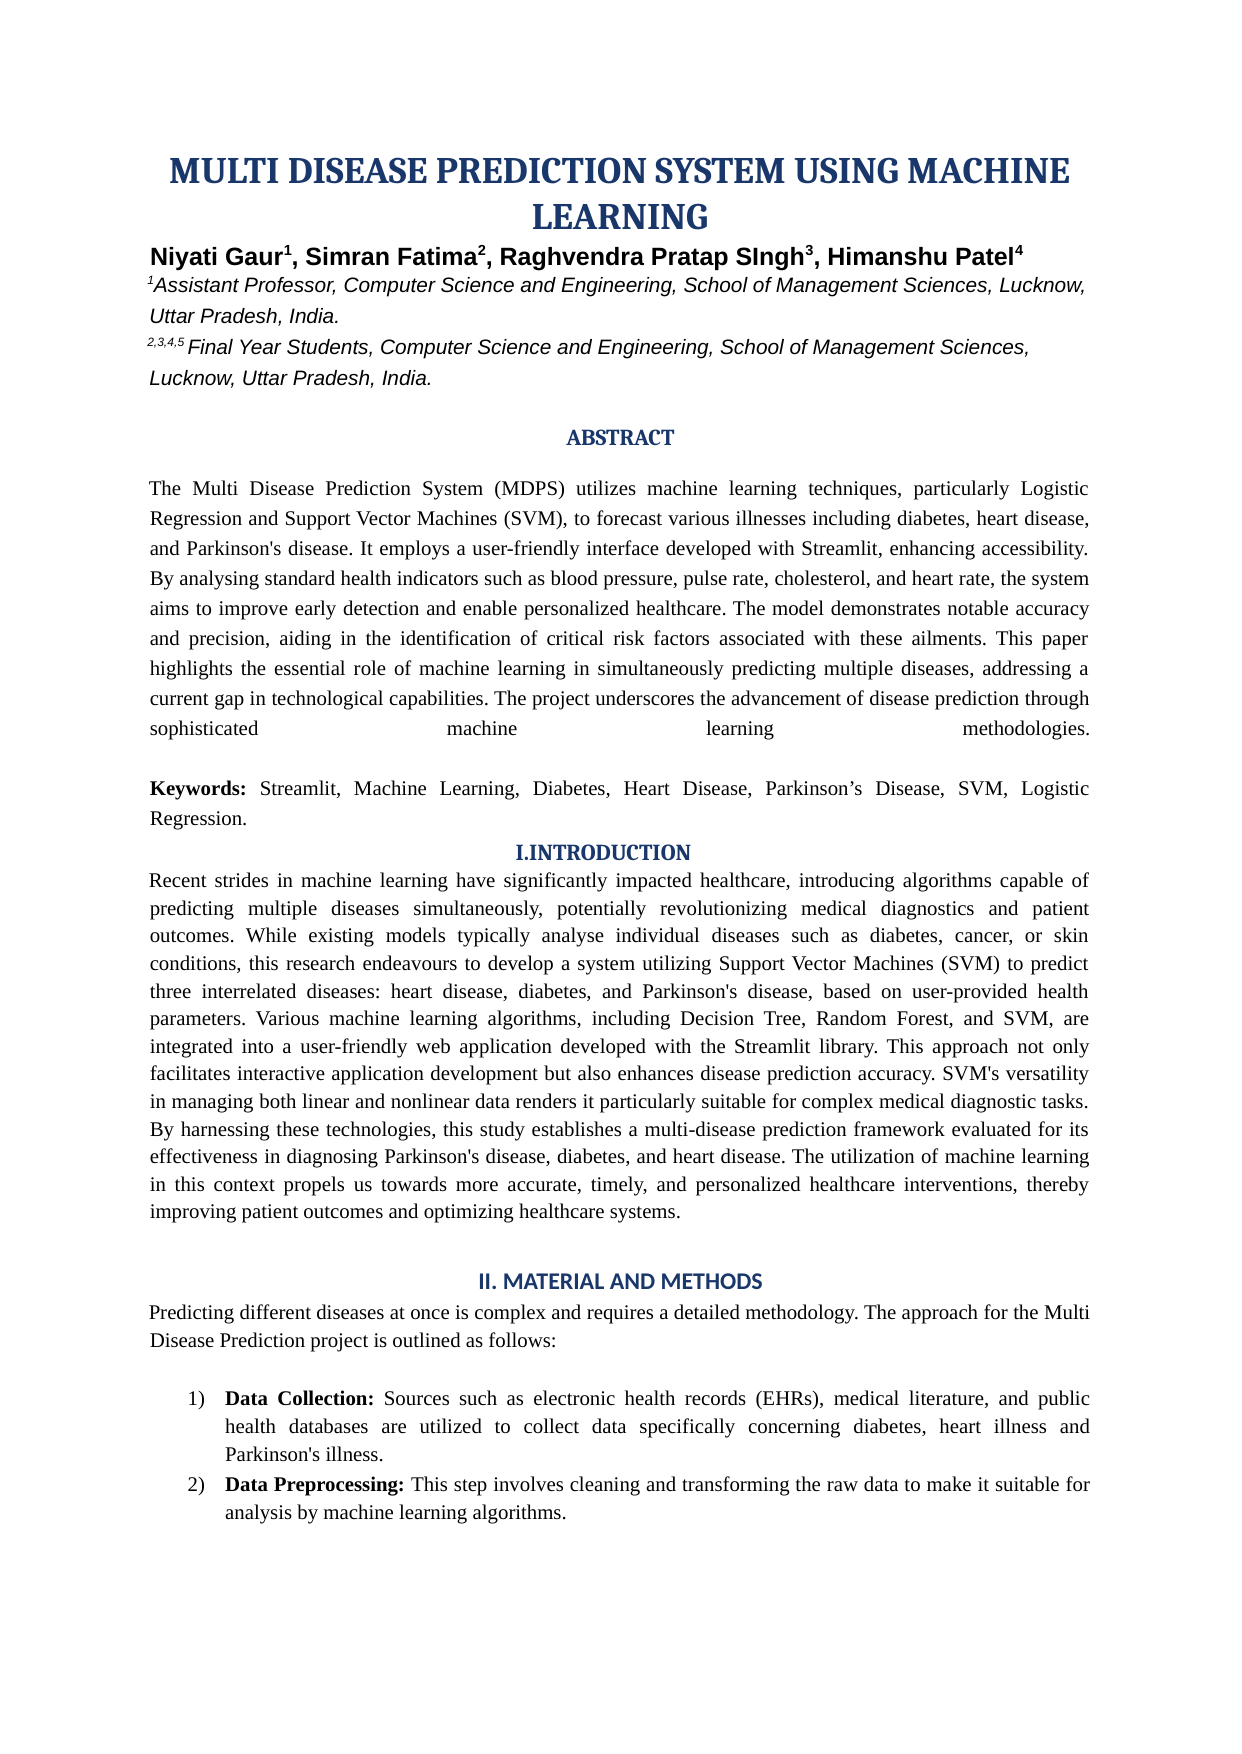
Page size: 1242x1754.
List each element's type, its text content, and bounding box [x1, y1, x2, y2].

subtitle ABSTRACT [150, 425, 1091, 451]
text Niyati Gaur1, Simran Fatima2, Raghvendra Pratap SIngh3, Himanshu Patel4 [150, 242, 1091, 271]
list Data Collection: Sources such as electronic health records (EHRs), medical literature, and public health databases are utilized to collect data specifically concerning diabetes, heart illness and Parkinson's illness. [187, 1386, 1091, 1466]
text MULTI DISEASE PREDICTION SYSTEM USING MACHINE LEARNING [148, 150, 1091, 239]
subtitle I.INTRODUCTION [148, 840, 1091, 866]
list Data Preprocessing: This step involves cleaning and transforming the raw data to make it suitable for analysis by machine learning algorithms. [187, 1472, 1091, 1524]
text Recent strides in machine learning have significantly impacted healthcare, introducing algorithms capable of predicting multiple diseases simultaneously, potentially revolutionizing medical diagnostics and patient outcomes. While existing models typically analyse individual diseases such as diabetes, cancer, or skin conditions, this research endeavours to develop a system utilizing Support Vector Machines (SVM) to predict three interrelated diseases: heart disease, diabetes, and Parkinson's disease, based on user-provided health parameters. Various machine learning algorithms, including Decision Tree, Random Forest, and SVM, are integrated into a user-friendly web application developed with the Streamlit library. This approach not only facilitates interactive application development but also enhances disease prediction accuracy. SVM's versatility in managing both linear and nonlinear data renders it particularly suitable for complex medical diagnostic tasks. By harnessing these technologies, this study establishes a multi-disease prediction framework evaluated for its effectiveness in diagnosing Parkinson's disease, diabetes, and heart disease. The utilization of machine learning in this context propels us towards more accurate, timely, and personalized healthcare interventions, thereby improving patient outcomes and optimizing healthcare systems. [148, 868, 1091, 1223]
text Predicting different diseases at once is complex and requires a detailed methodology. The approach for the Multi Disease Prediction project is outlined as follows: [148, 1300, 1091, 1352]
subtitle II. MATERIAL AND METHODS [148, 1266, 1091, 1295]
text 2,3,4,5 Final Year Students, Computer Science and Engineering, School of Management Sciences, Lucknow, Uttar Pradesh, India. [147, 335, 1091, 390]
text The Multi Disease Prediction System (MDPS) utilizes machine learning techniques, particularly Logistic Regression and Support Vector Machines (SVM), to forecast various illnesses including diabetes, heart disease, and Parkinson's disease. It employs a user-friendly interface developed with Streamlit, enhancing accessibility. By analysing standard health indicators such as blood pressure, pulse rate, cholesterol, and heart rate, the system aims to improve early detection and enable personalized healthcare. The model demonstrates notable accuracy and precision, aiding in the identification of critical risk factors associated with these ailments. This paper highlights the essential role of machine learning in simultaneously predicting multiple diseases, addressing a current gap in technological capabilities. The project underscores the advancement of disease prediction through sophisticated machine learning methodologies. Keywords: Streamlit, Machine Learning, Diabetes, Heart Disease, Parkinson’s Disease, SVM, Logistic Regression. [148, 476, 1091, 830]
text 1Assistant Professor, Computer Science and Engineering, School of Management Sciences, Lucknow, Uttar Pradesh, India. [147, 273, 1091, 328]
